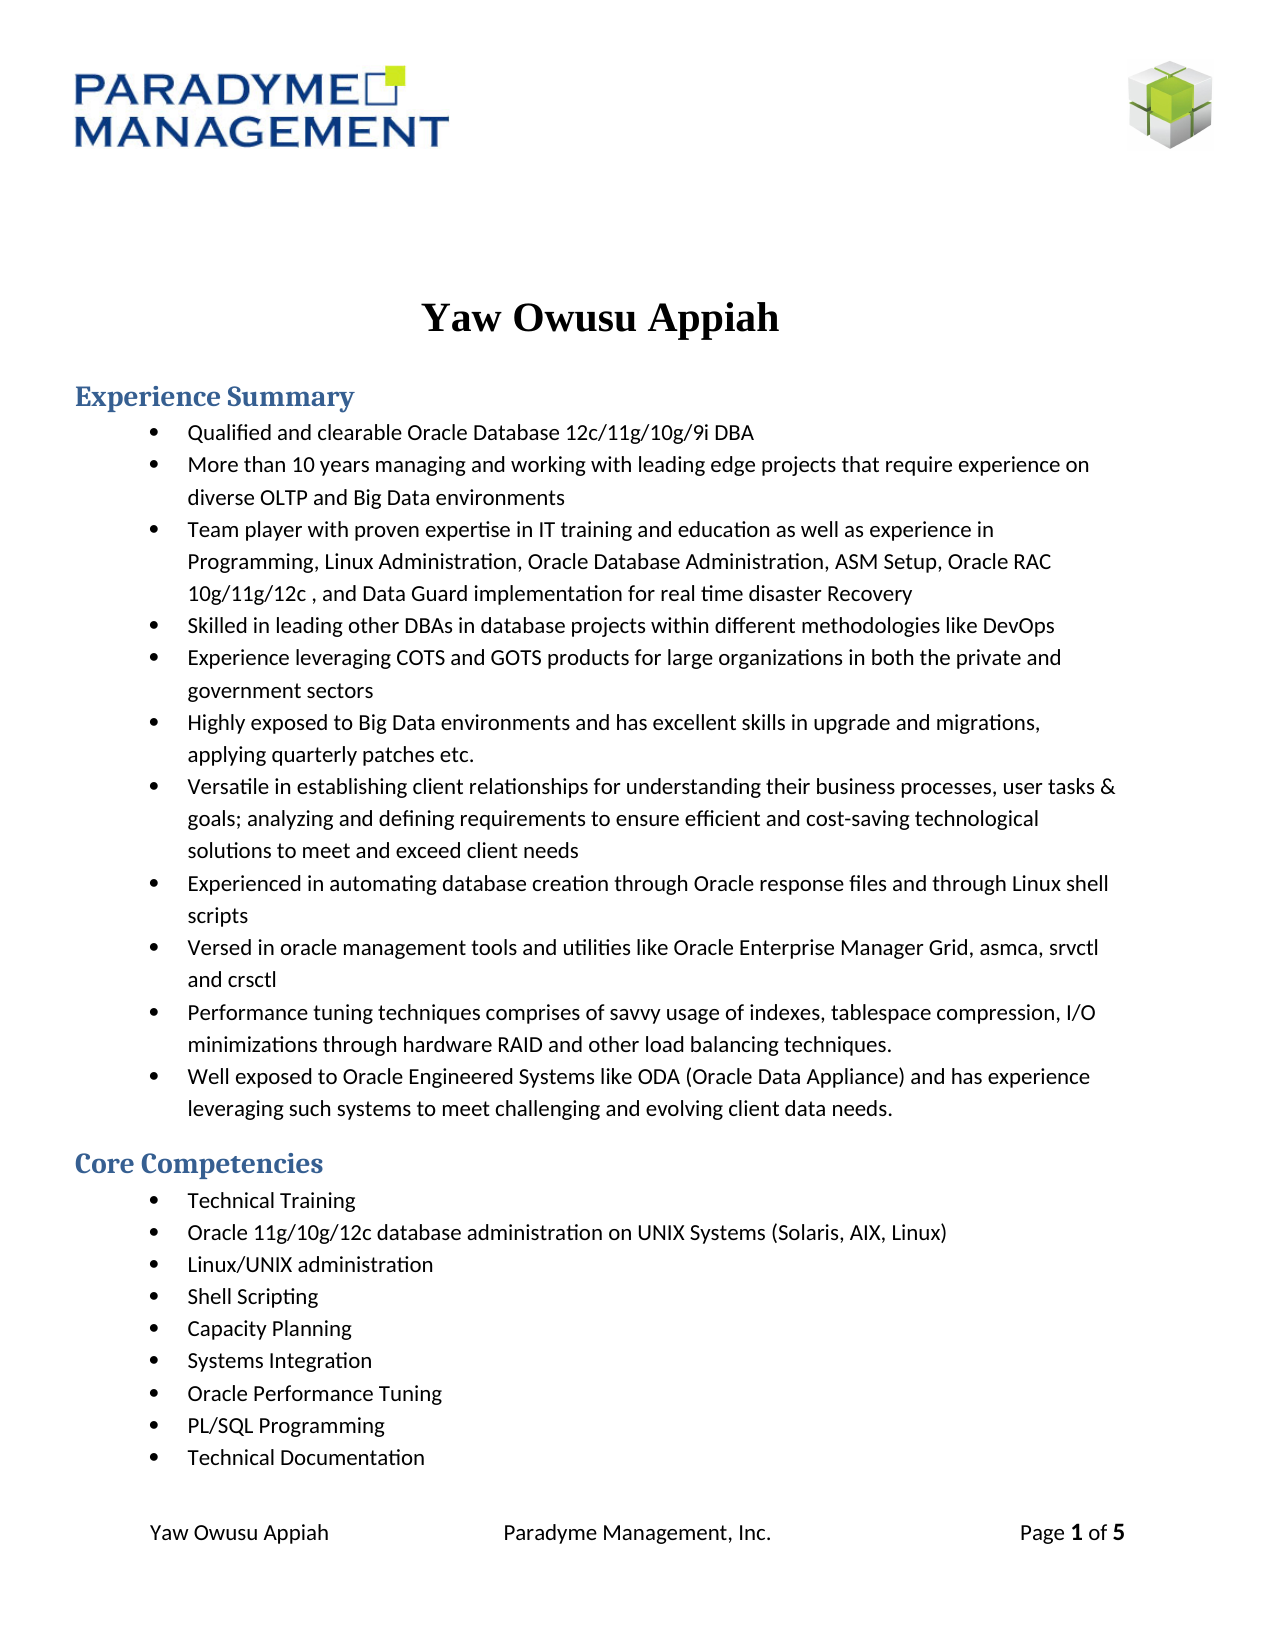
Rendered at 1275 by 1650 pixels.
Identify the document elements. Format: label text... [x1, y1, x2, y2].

list Oracle 11g/10g/12c database administration on UNIX Systems (Solaris, AIX, Linux) [150, 1218, 1125, 1246]
list Qualified and clearable Oracle Database 12c/11g/10g/9i DBA [150, 418, 1125, 446]
list Linux/UNIX administration [150, 1250, 1125, 1278]
list Experienced in automating database creation through Oracle response files and through Linux shell scripts [150, 869, 1125, 929]
list Shell Scripting [150, 1282, 1125, 1310]
subtitle Experience Summary [75, 380, 1125, 413]
list More than 10 years managing and working with leading edge projects that require experience on diverse OLTP and Big Data environments [150, 450, 1125, 511]
list Versed in oracle management tools and utilities like Oracle Enterprise Manager Grid, asmca, srvctl and crsctl [150, 933, 1125, 993]
list Skilled in leading other DBAs in database projects within different methodologies like DevOps [150, 611, 1125, 639]
list Systems Integration [150, 1347, 1125, 1375]
picture [73, 65, 450, 149]
list Versatile in establishing client relationships for understanding their business processes, user tasks & goals; analyzing and defining requirements to ensure efficient and cost-saving technological solutions to meet and exceed client needs [150, 772, 1125, 865]
list Well exposed to Oracle Engineered Systems like ODA (Oracle Data Appliance) and has experience leveraging such systems to meet challenging and evolving client data needs. [150, 1062, 1125, 1122]
picture [1126, 59, 1214, 151]
list PL/SQL Programming [150, 1411, 1125, 1439]
list Team player with proven expertise in IT training and education as well as experience in Programming, Linux Administration, Oracle Database Administration, ASM Setup, Oracle RAC 10g/11g/12c , and Data Guard implementation for real time disaster Recovery [150, 515, 1125, 607]
list Technical Documentation [150, 1443, 1125, 1471]
text Yaw Owusu Appiah [75, 292, 1125, 340]
list Experience leveraging COTS and GOTS products for large organizations in both the private and government sectors [150, 643, 1125, 704]
list Technical Training [150, 1186, 1125, 1214]
list Performance tuning techniques comprises of savvy usage of indexes, tablespace compression, I/O minimizations through hardware RAID and other load balancing techniques. [150, 998, 1125, 1058]
list Oracle Performance Tuning [150, 1379, 1125, 1407]
subtitle Core Competencies [75, 1147, 1125, 1181]
list Capacity Planning [150, 1314, 1125, 1342]
list Highly exposed to Big Data environments and has excellent skills in upgrade and migrations, applying quarterly patches etc. [150, 708, 1125, 768]
